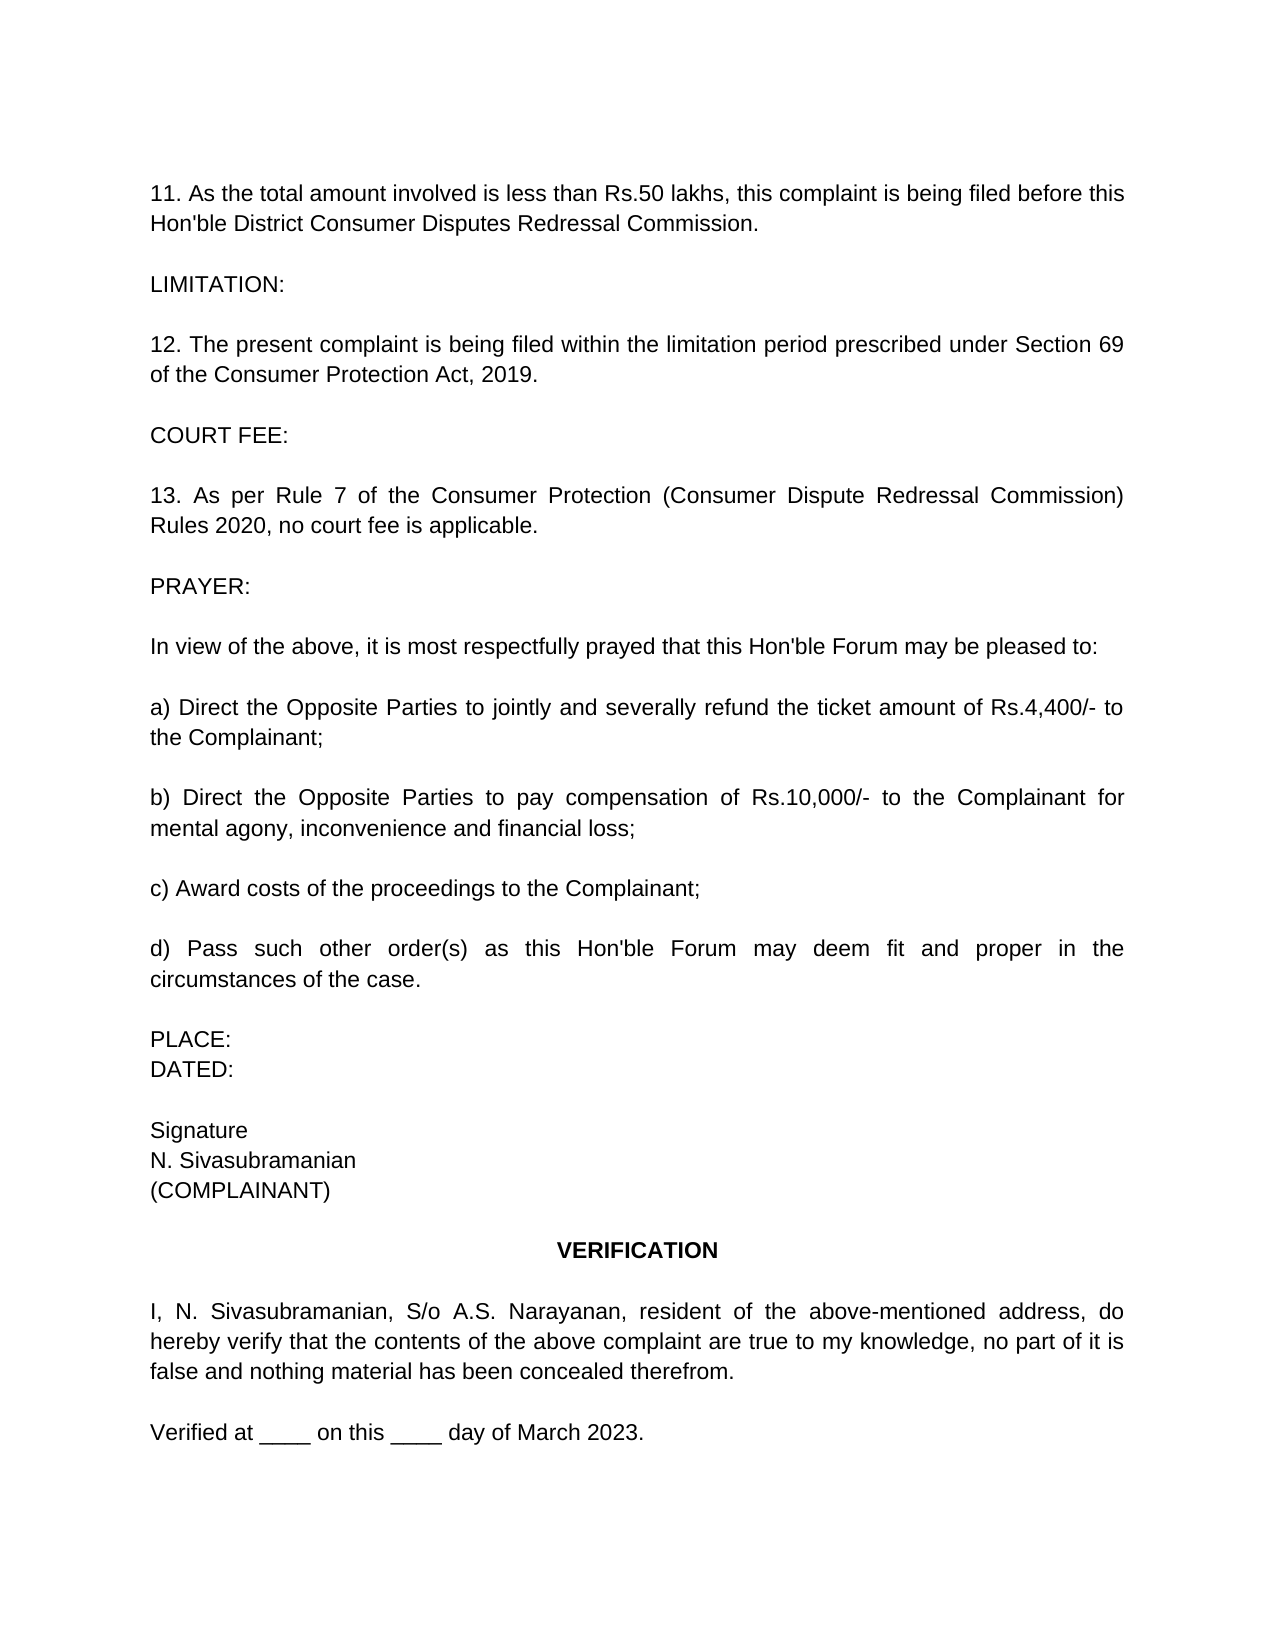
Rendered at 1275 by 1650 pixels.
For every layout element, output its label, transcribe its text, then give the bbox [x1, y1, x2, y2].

text 13. As per Rule 7 of the Consumer Protection (Consumer Dispute Redressal Commission) Rules 2020, no court fee is applicable. [150, 482, 1125, 539]
text LIMITATION: [150, 271, 1125, 297]
text COURT FEE: [150, 422, 1125, 448]
text a) Direct the Opposite Parties to jointly and severally refund the ticket amount of Rs.4,400/- to the Complainant; [150, 694, 1125, 750]
text In view of the above, it is most respectfully prayed that this Hon'ble Forum may be pleased to: [150, 633, 1125, 660]
text PLACE: [150, 1026, 1125, 1052]
text c) Award costs of the proceedings to the Complainant; [150, 875, 1125, 901]
text I, N. Sivasubramanian, S/o A.S. Narayanan, resident of the above-mentioned address, do hereby verify that the contents of the above complaint are true to my knowledge, no part of it is false and nothing material has been concealed therefrom. [150, 1298, 1125, 1385]
text (COMPLAINANT) [150, 1177, 1125, 1203]
text Verified at ____ on this ____ day of March 2023. [150, 1419, 1125, 1445]
text 11. As the total amount involved is less than Rs.50 lakhs, this complaint is being filed before this Hon'ble District Consumer Disputes Redressal Commission. [150, 180, 1125, 237]
text PRAYER: [150, 573, 1125, 599]
text Signature [150, 1117, 1125, 1143]
text DATED: [150, 1056, 1125, 1083]
text VERIFICATION [150, 1237, 1125, 1264]
text d) Pass such other order(s) as this Hon'ble Forum may deem fit and proper in the circumstances of the case. [150, 935, 1125, 992]
text b) Direct the Opposite Parties to pay compensation of Rs.10,000/- to the Complainant for mental agony, inconvenience and financial loss; [150, 784, 1125, 841]
text 12. The present complaint is being filed within the limitation period prescribed under Section 69 of the Consumer Protection Act, 2019. [150, 331, 1125, 388]
text N. Sivasubramanian [150, 1147, 1125, 1173]
